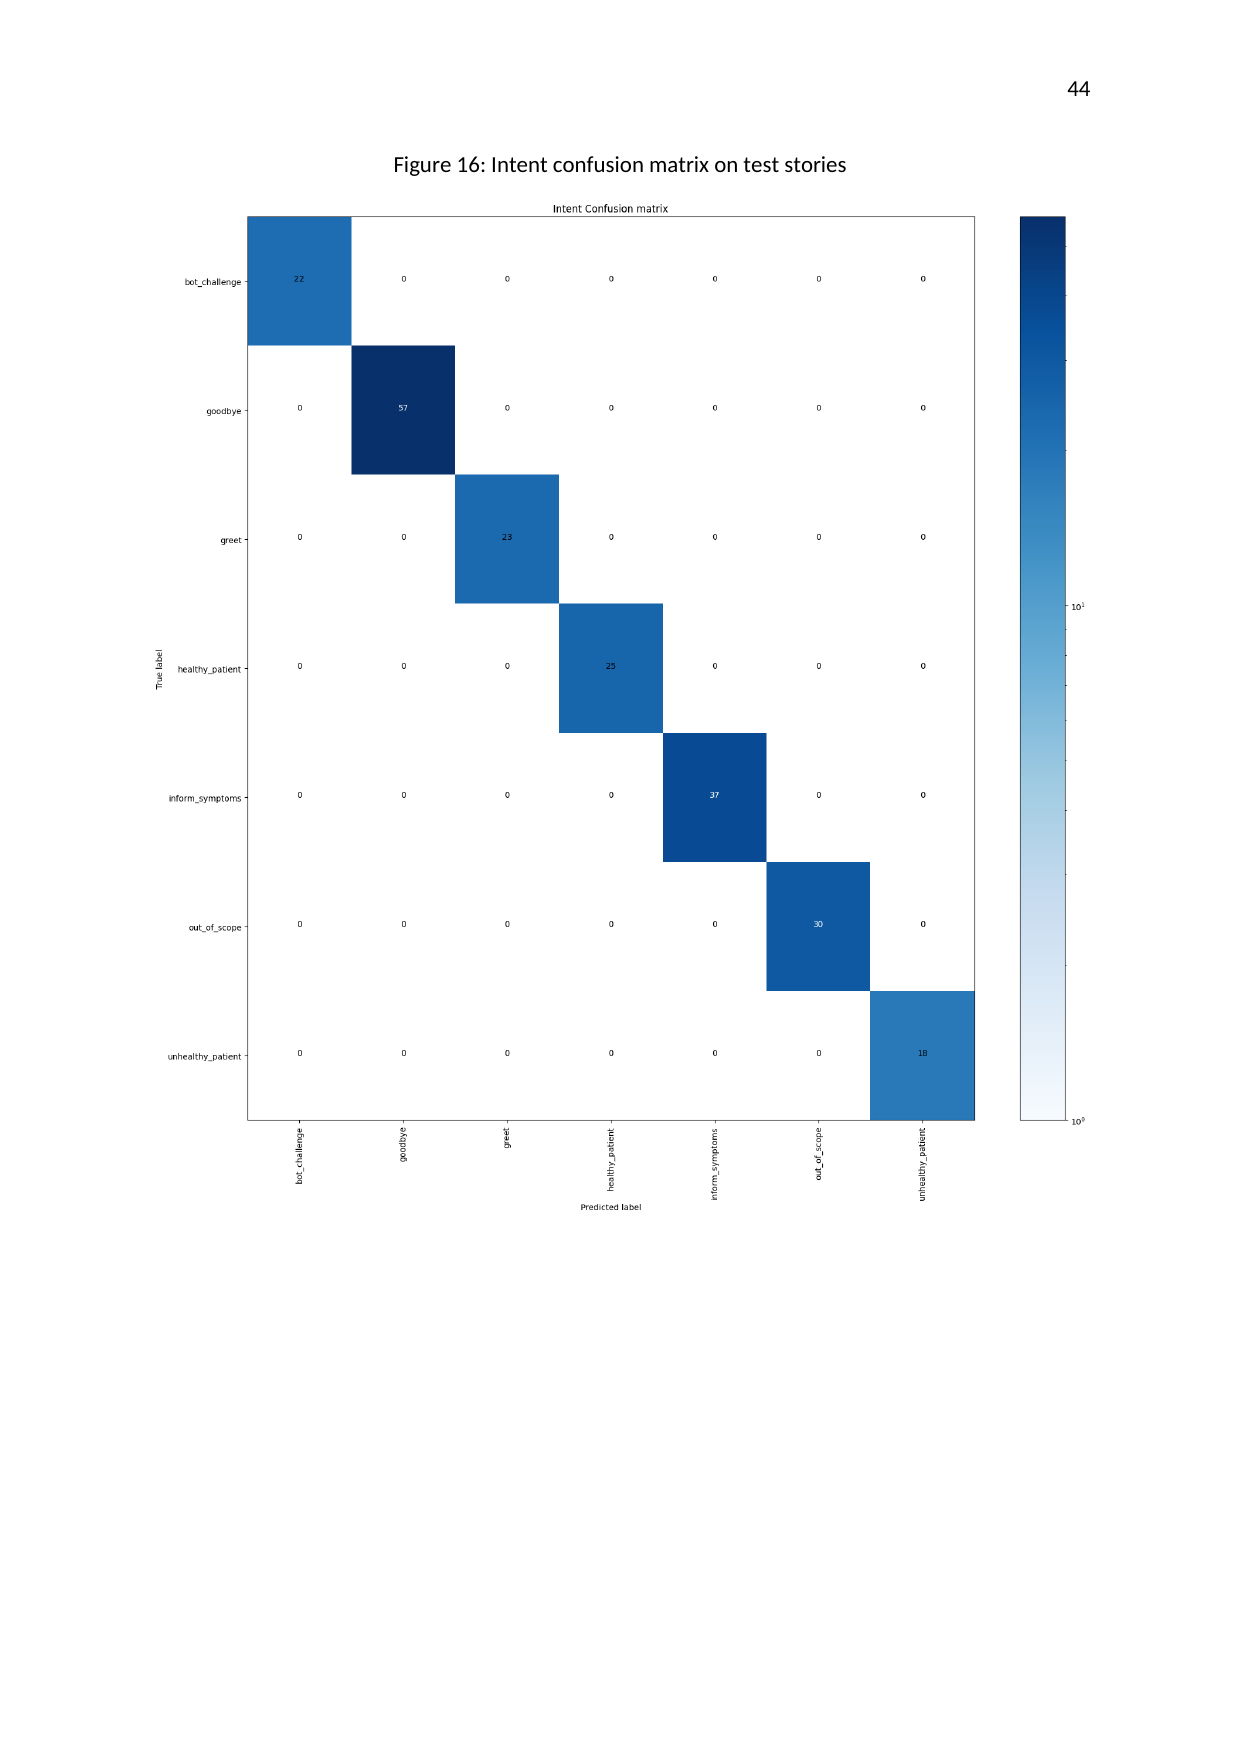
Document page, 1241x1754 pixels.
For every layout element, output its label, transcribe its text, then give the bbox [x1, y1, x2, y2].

picture [150, 198, 1091, 1217]
text Figure 16: Intent confusion matrix on test stories [150, 150, 1090, 178]
